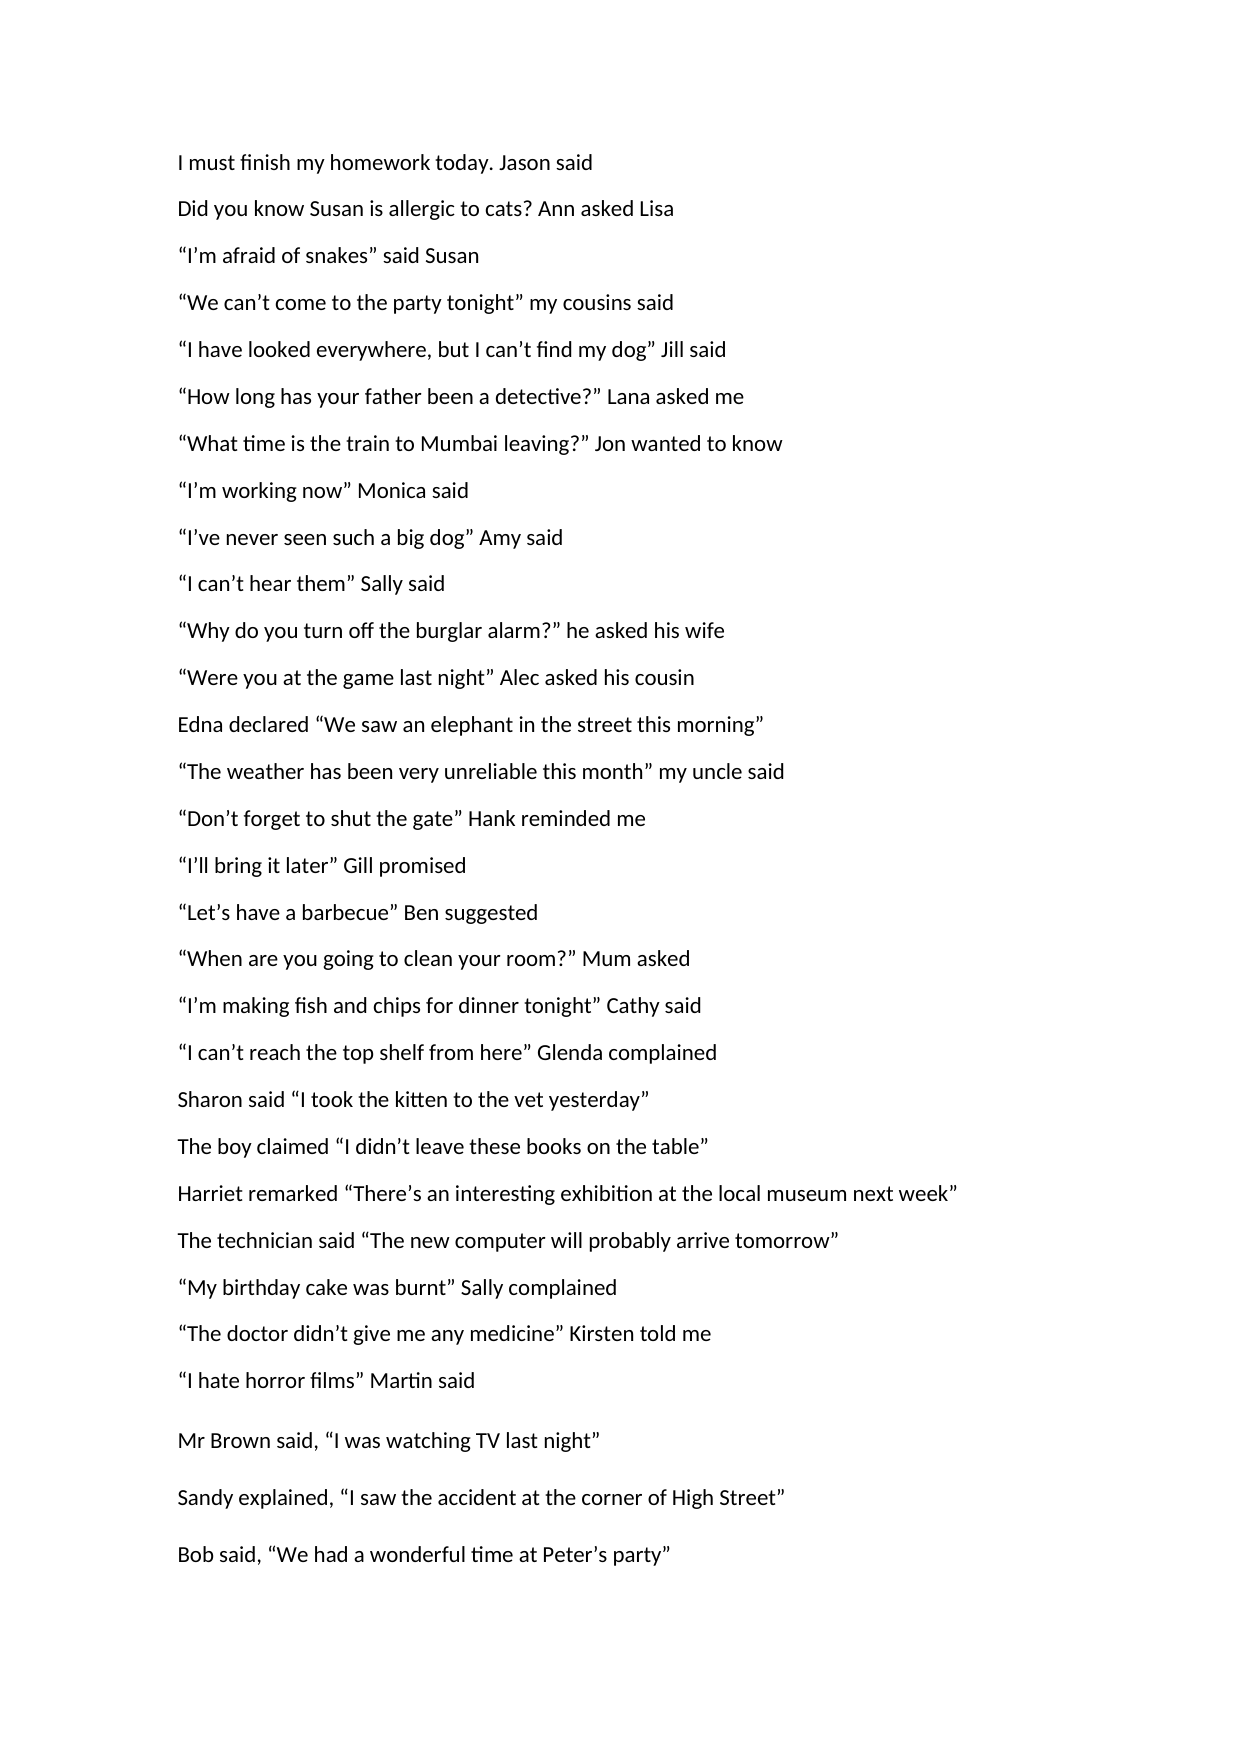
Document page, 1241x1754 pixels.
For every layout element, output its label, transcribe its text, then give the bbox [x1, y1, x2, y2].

text “The doctor didn’t give me any medicine” Kirsten told me [177, 1319, 1063, 1347]
text “I’m afraid of snakes” said Susan [177, 241, 1063, 269]
text Mr Brown said, “I was watching TV last night” [177, 1426, 1063, 1454]
text “I can’t reach the top shelf from here” Glenda complained [177, 1038, 1063, 1066]
text “I have looked everywhere, but I can’t find my dog” Jill said [177, 335, 1063, 363]
text The boy claimed “I didn’t leave these books on the table” [177, 1132, 1063, 1160]
text “Why do you turn off the burglar alarm?” he asked his wife [177, 616, 1063, 644]
text “Don’t forget to shut the gate” Hank reminded me [177, 804, 1063, 832]
text “How long has your father been a detective?” Lana asked me [177, 382, 1063, 410]
text “What time is the train to Mumbai leaving?” Jon wanted to know [177, 429, 1063, 457]
text “My birthday cake was burnt” Sally complained [177, 1273, 1063, 1301]
text “We can’t come to the party tonight” my cousins said [177, 288, 1063, 316]
text “Let’s have a barbecue” Ben suggested [177, 898, 1063, 926]
text “I’ve never seen such a big dog” Amy said [177, 523, 1063, 551]
text Edna declared “We saw an elephant in the street this morning” [177, 710, 1063, 738]
text Did you know Susan is allergic to cats? Ann asked Lisa [177, 194, 1063, 222]
text “I can’t hear them” Sally said [177, 569, 1063, 597]
text “I’m working now” Monica said [177, 476, 1063, 504]
text Harriet remarked “There’s an interesting exhibition at the local museum next week” [177, 1179, 1063, 1207]
text “I’ll bring it later” Gill promised [177, 851, 1063, 879]
text “When are you going to clean your room?” Mum asked [177, 944, 1063, 972]
text “I hate horror films” Martin said [177, 1366, 1063, 1394]
text “I’m making fish and chips for dinner tonight” Cathy said [177, 991, 1063, 1019]
text Sharon said “I took the kitten to the vet yesterday” [177, 1085, 1063, 1113]
text I must finish my homework today. Jason said [177, 148, 1063, 176]
text Sandy explained, “I saw the accident at the corner of High Street” [177, 1483, 1063, 1511]
text “Were you at the game last night” Alec asked his cousin [177, 663, 1063, 691]
text “The weather has been very unreliable this month” my uncle said [177, 757, 1063, 785]
text Bob said, “We had a wonderful time at Peter’s party” [177, 1540, 1063, 1568]
text The technician said “The new computer will probably arrive tomorrow” [177, 1226, 1063, 1254]
